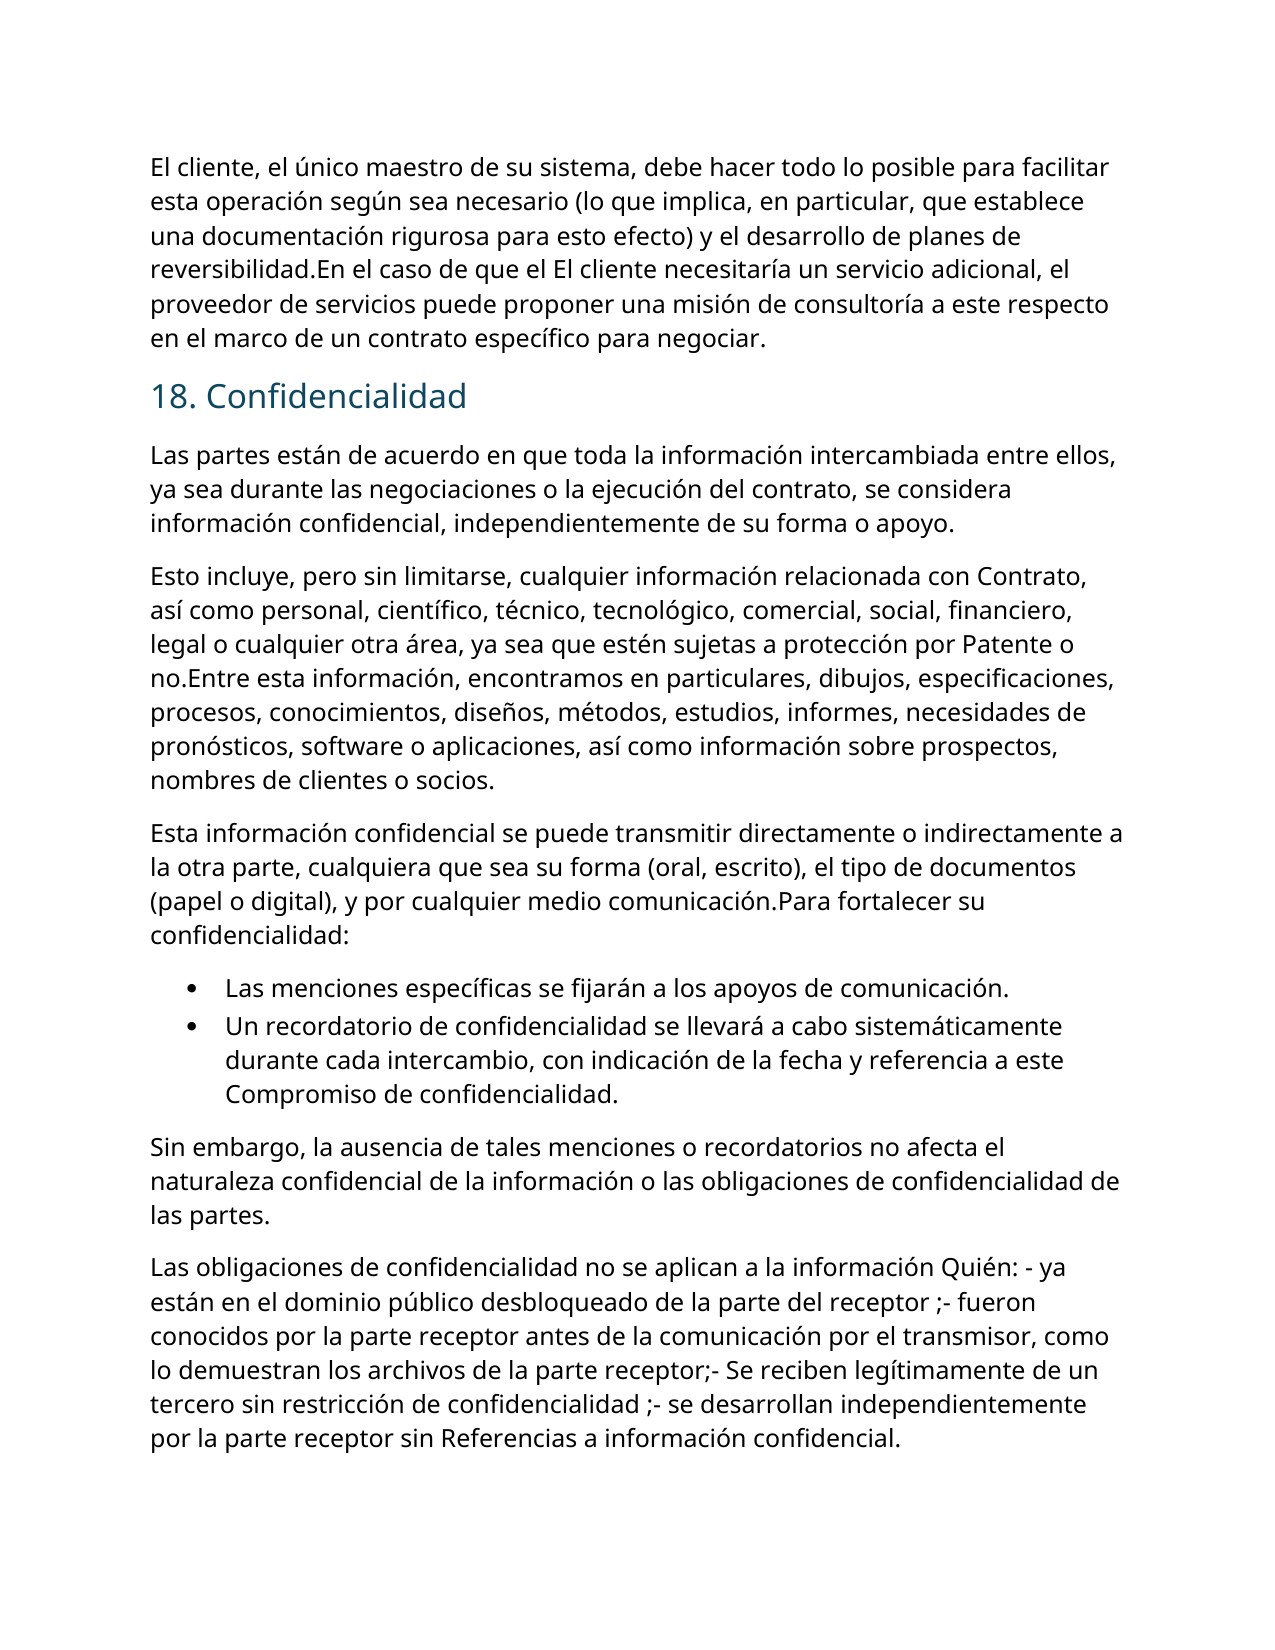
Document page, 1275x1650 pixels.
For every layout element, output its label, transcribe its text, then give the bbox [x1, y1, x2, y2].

text El cliente, el único maestro de su sistema, debe hacer todo lo posible para facilitar esta operación según sea necesario (lo que implica, en particular, que establece una documentación rigurosa para esto efecto) y el desarrollo de planes de reversibilidad.En el caso de que el El cliente necesitaría un servicio adicional, el proveedor de servicios puede proponer una misión de consultoría a este respecto en el marco de un contrato específico para negociar. [150, 150, 1125, 354]
text Las obligaciones de confidencialidad no se aplican a la información Quién: - ya están en el dominio público desbloqueado de la parte del receptor ;- fueron conocidos por la parte receptor antes de la comunicación por el transmisor, como lo demuestran los archivos de la parte receptor;- Se reciben legítimamente de un tercero sin restricción de confidencialidad ;- se desarrollan independientemente por la parte receptor sin Referencias a información confidencial. [150, 1250, 1125, 1454]
text Sin embargo, la ausencia de tales menciones o recordatorios no afecta el naturaleza confidencial de la información o las obligaciones de confidencialidad de las partes. [150, 1129, 1125, 1231]
list Las menciones específicas se fijarán a los apoyos de comunicación. [187, 970, 1125, 1004]
text Esto incluye, pero sin limitarse, cualquier información relacionada con Contrato, así como personal, científico, técnico, tecnológico, comercial, social, financiero, legal o cualquier otra área, ya sea que estén sujetas a protección por Patente o no.Entre esta información, encontramos en particulares, dibujos, especificaciones, procesos, conocimientos, diseños, métodos, estudios, informes, necesidades de pronósticos, software o aplicaciones, así como información sobre prospectos, nombres de clientes o socios. [150, 558, 1125, 797]
text Esta información confidencial se puede transmitir directamente o indirectamente a la otra parte, cualquiera que sea su forma (oral, escrito), el tipo de documentos (papel o digital), y por cualquier medio comunicación.Para fortalecer su confidencialidad: [150, 815, 1125, 952]
text Las partes están de acuerdo en que toda la información intercambiada entre ellos, ya sea durante las negociaciones o la ejecución del contrato, se considera información confidencial, independientemente de su forma o apoyo. [150, 437, 1125, 539]
subtitle 18. Confidencialidad [150, 373, 1125, 418]
list Un recordatorio de confidencialidad se llevará a cabo sistemáticamente durante cada intercambio, con indicación de la fecha y referencia a este Compromiso de confidencialidad. [187, 1008, 1125, 1110]
